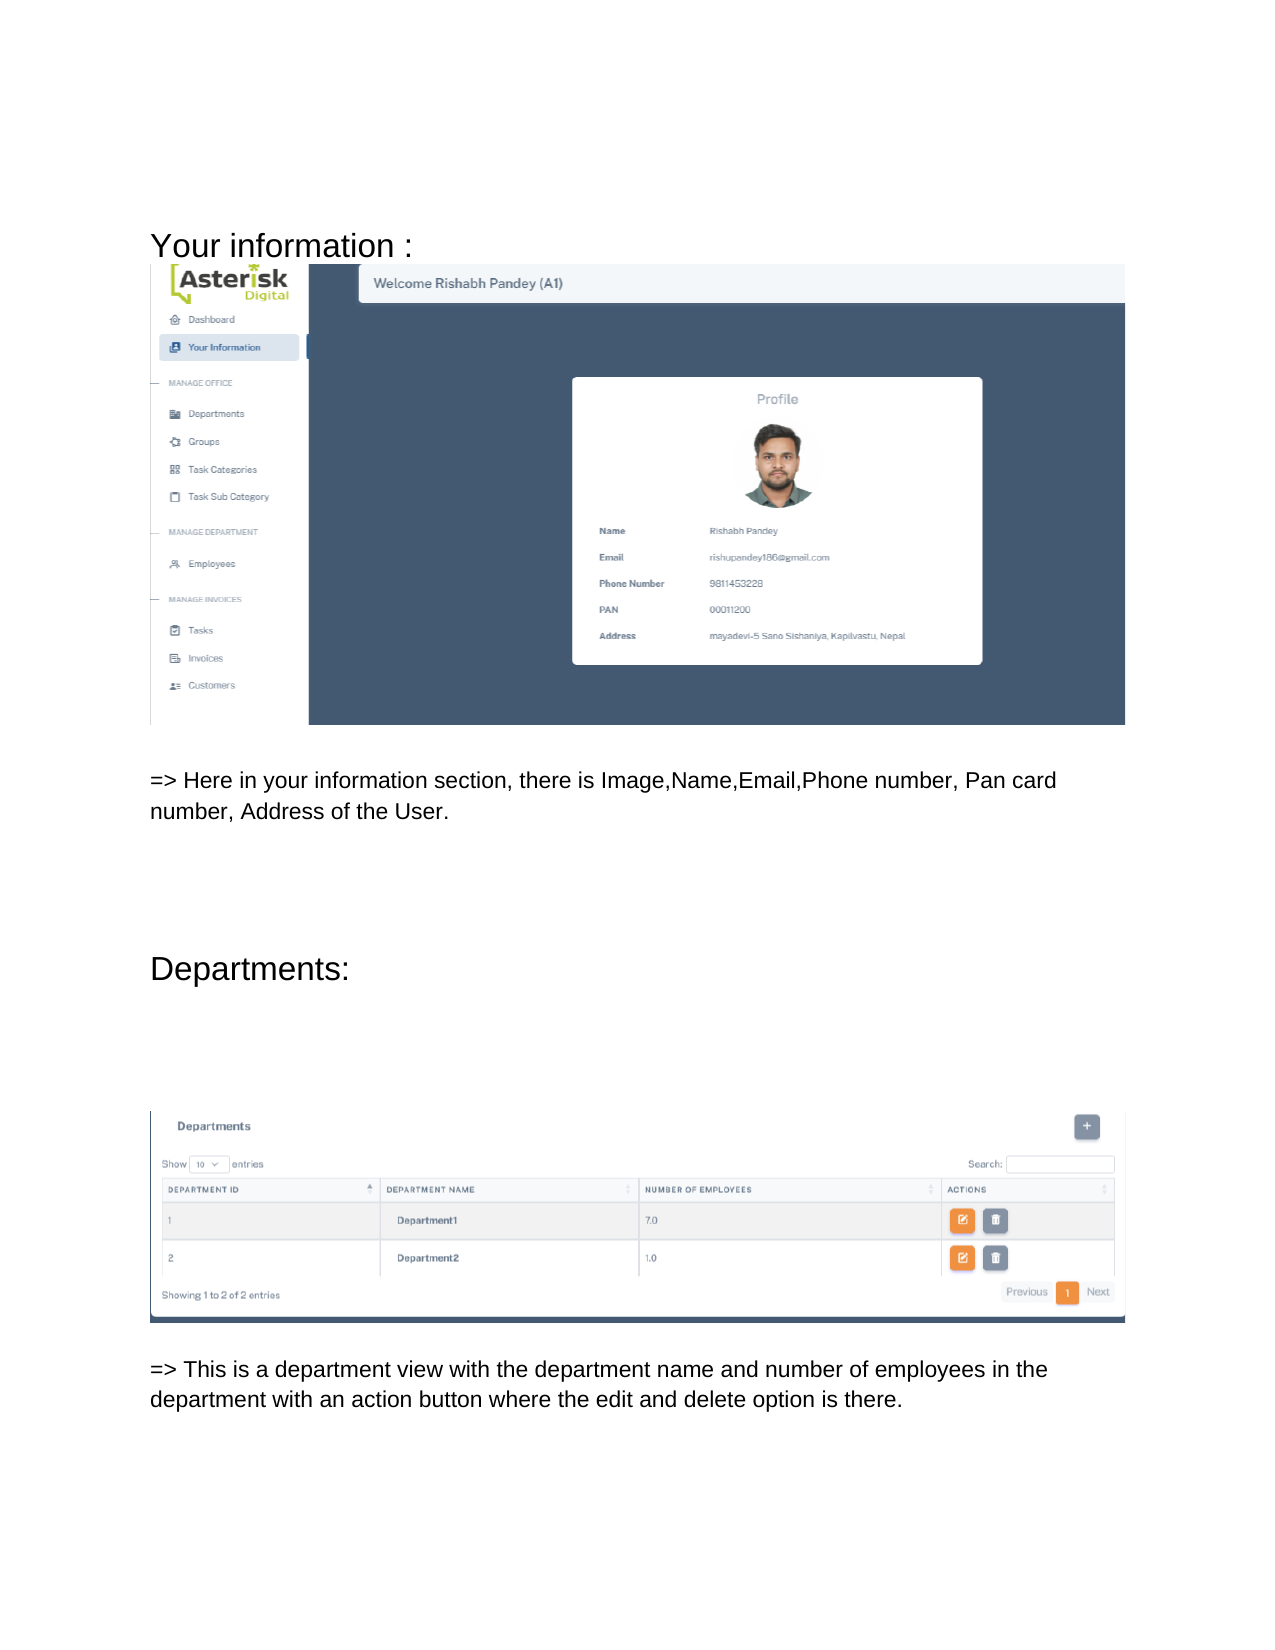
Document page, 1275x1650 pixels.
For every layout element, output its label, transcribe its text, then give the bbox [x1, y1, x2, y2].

text => Here in your information section, there is Image,Name,Email,Phone number, Pan card number, Address of the User. [150, 737, 1125, 824]
subtitle Your information : [150, 226, 1125, 264]
picture [150, 1111, 1125, 1323]
text => This is a department view with the department name and number of employees in the department with an action button where the edit and delete option is there. [150, 1323, 1125, 1443]
subtitle Departments: [150, 949, 1125, 987]
picture [150, 264, 1125, 725]
